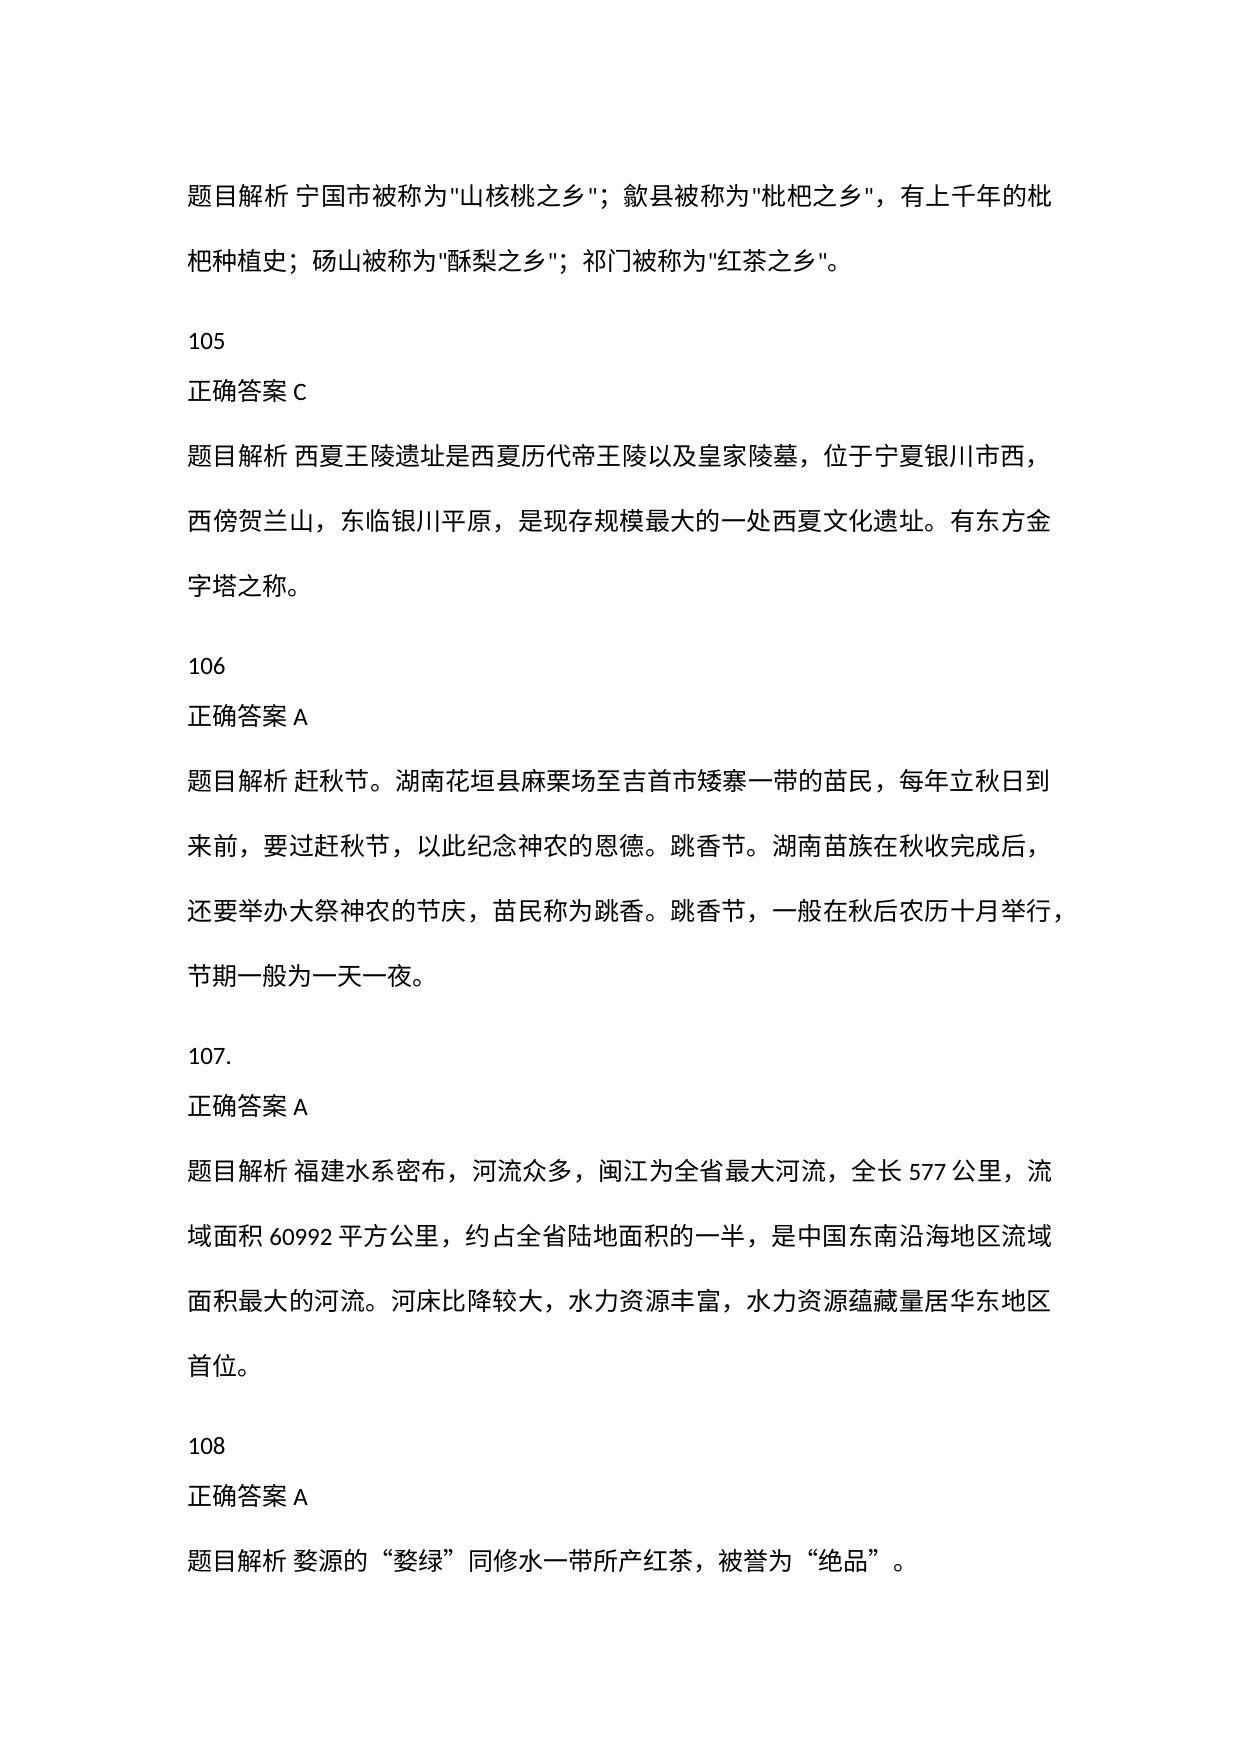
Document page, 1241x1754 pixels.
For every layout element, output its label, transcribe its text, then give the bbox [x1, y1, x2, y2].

text 题目解析 西夏王陵遗址是西夏历代帝王陵以及皇家陵墓，位于宁夏银川市西，西傍贺兰山，东临银川平原，是现存规模最大的一处西夏文化遗址。有东方金字塔之称。 [187, 422, 1053, 617]
text 105 [187, 324, 1053, 357]
text 题目解析 赶秋节。湖南花垣县麻栗场至吉首市矮寨一带的苗民，每年立秋日到来前，要过赶秋节，以此纪念神农的恩德。跳香节。湖南苗族在秋收完成后，还要举办大祭神农的节庆，苗民称为跳香。跳香节，一般在秋后农历十月举行，节期一般为一天一夜。 [187, 747, 1053, 1007]
text 正确答案 A [187, 1072, 1053, 1137]
text 题目解析 宁国市被称为"山核桃之乡"；歙县被称为"枇杷之乡"，有上千年的枇杷种植史；砀山被称为"酥梨之乡"；祁门被称为"红茶之乡"。 [187, 162, 1053, 292]
text 106 [187, 649, 1053, 682]
text 正确答案 A [187, 682, 1053, 747]
text 正确答案 A [187, 1462, 1053, 1527]
text 题目解析 福建水系密布，河流众多，闽江为全省最大河流，全长577公里，流域面积60992平方公里，约占全省陆地面积的一半，是中国东南沿海地区流域面积最大的河流。河床比降较大，水力资源丰富，水力资源蕴藏量居华东地区首位。 [187, 1137, 1053, 1397]
text 107. [187, 1039, 1053, 1072]
text 题目解析 婺源的“婺绿”同修水一带所产红茶，被誉为“绝品”。 [187, 1527, 1053, 1592]
text 正确答案 C [187, 357, 1053, 422]
text 108 [187, 1429, 1053, 1462]
